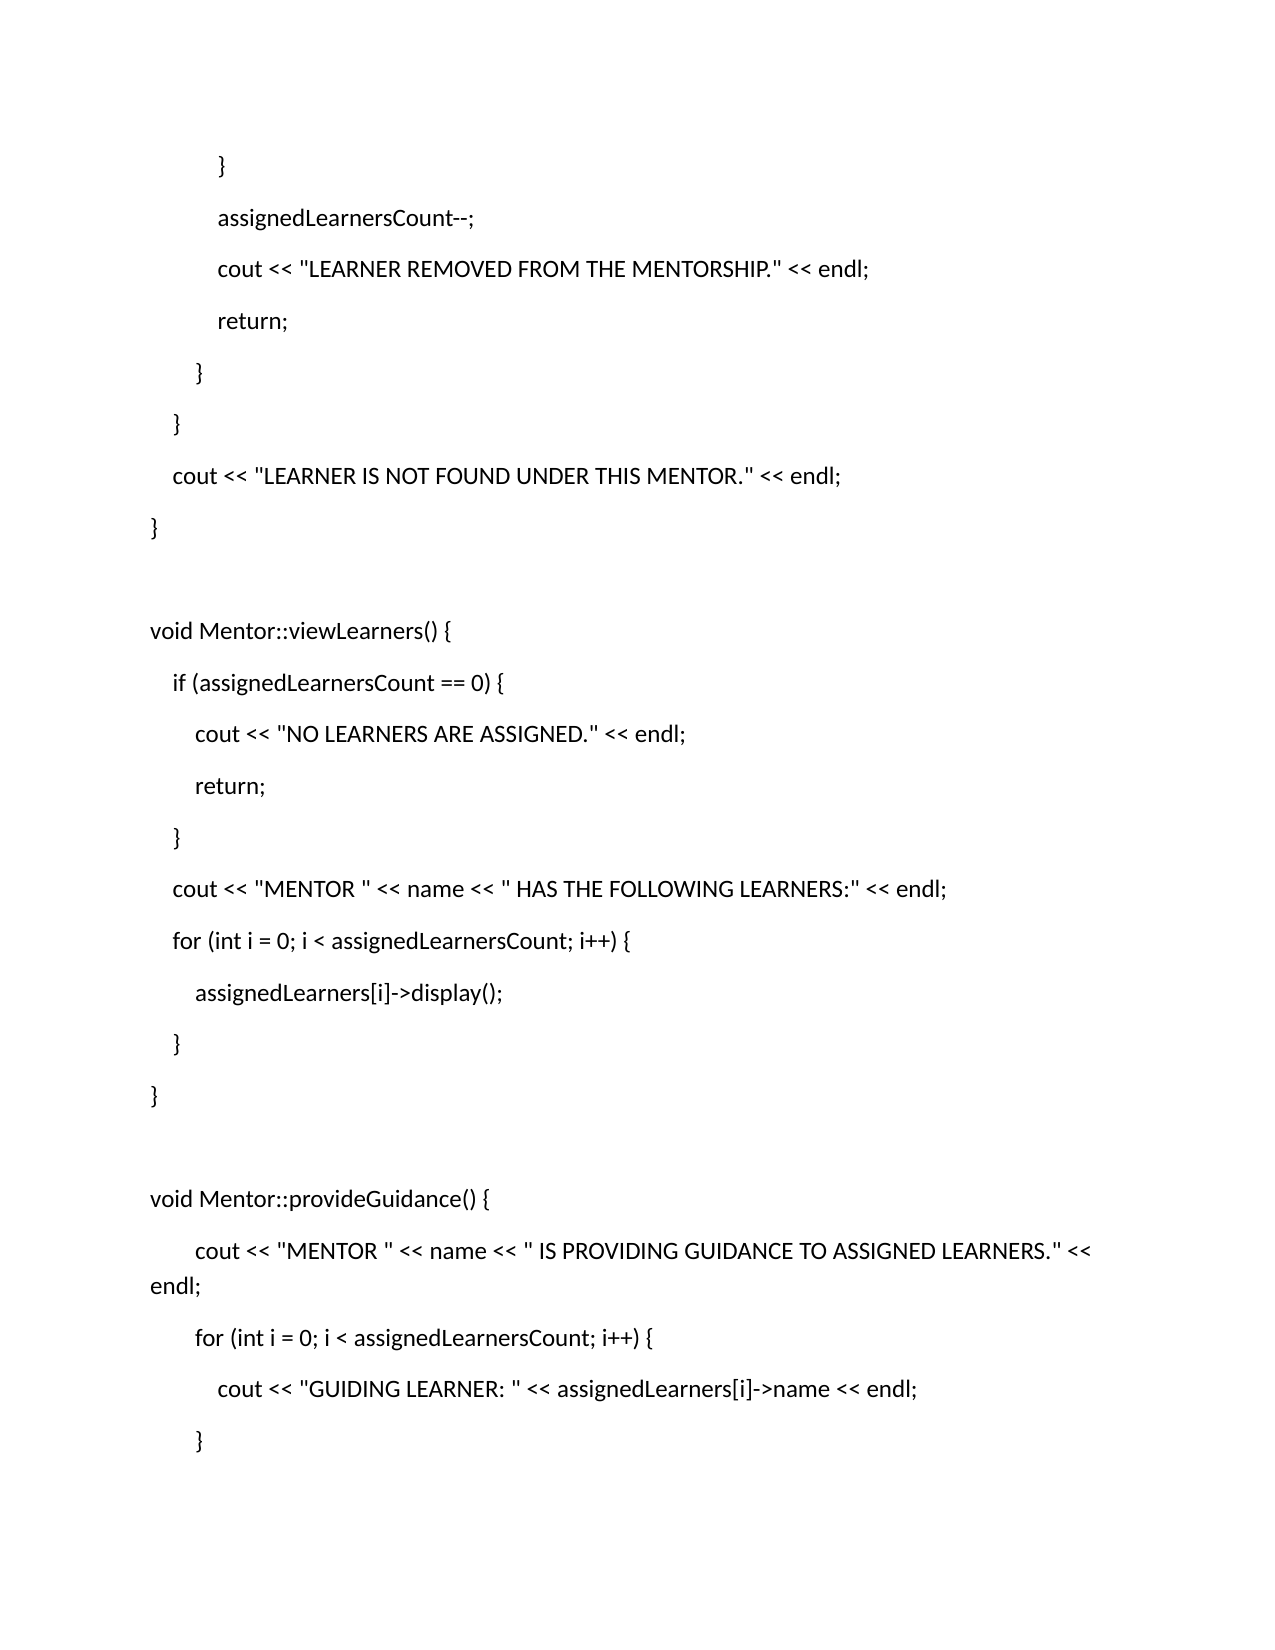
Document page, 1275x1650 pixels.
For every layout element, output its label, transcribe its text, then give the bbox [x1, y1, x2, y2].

text } [150, 357, 1125, 387]
text cout << "NO LEARNERS ARE ASSIGNED." << endl; [150, 718, 1125, 749]
text } [150, 822, 1125, 852]
text } [150, 150, 1125, 181]
text } [150, 512, 1125, 542]
text for (int i = 0; i < assignedLearnersCount; i++) { [150, 1322, 1125, 1352]
text for (int i = 0; i < assignedLearnersCount; i++) { [150, 925, 1125, 956]
text assignedLearnersCount--; [150, 202, 1125, 232]
text if (assignedLearnersCount == 0) { [150, 667, 1125, 697]
text return; [150, 770, 1125, 801]
text cout << "LEARNER REMOVED FROM THE MENTORSHIP." << endl; [150, 253, 1125, 284]
text } [150, 1425, 1125, 1456]
text } [150, 408, 1125, 439]
text cout << "GUIDING LEARNER: " << assignedLearners[i]->name << endl; [150, 1373, 1125, 1404]
text } [150, 1028, 1125, 1059]
text void Mentor::provideGuidance() { [150, 1183, 1125, 1214]
text cout << "MENTOR " << name << " HAS THE FOLLOWING LEARNERS:" << endl; [150, 873, 1125, 904]
text cout << "MENTOR " << name << " IS PROVIDING GUIDANCE TO ASSIGNED LEARNERS." << endl; [150, 1235, 1125, 1301]
text cout << "LEARNER IS NOT FOUND UNDER THIS MENTOR." << endl; [150, 460, 1125, 491]
text return; [150, 305, 1125, 336]
text assignedLearners[i]->display(); [150, 977, 1125, 1007]
text } [150, 1080, 1125, 1111]
text void Mentor::viewLearners() { [150, 615, 1125, 646]
